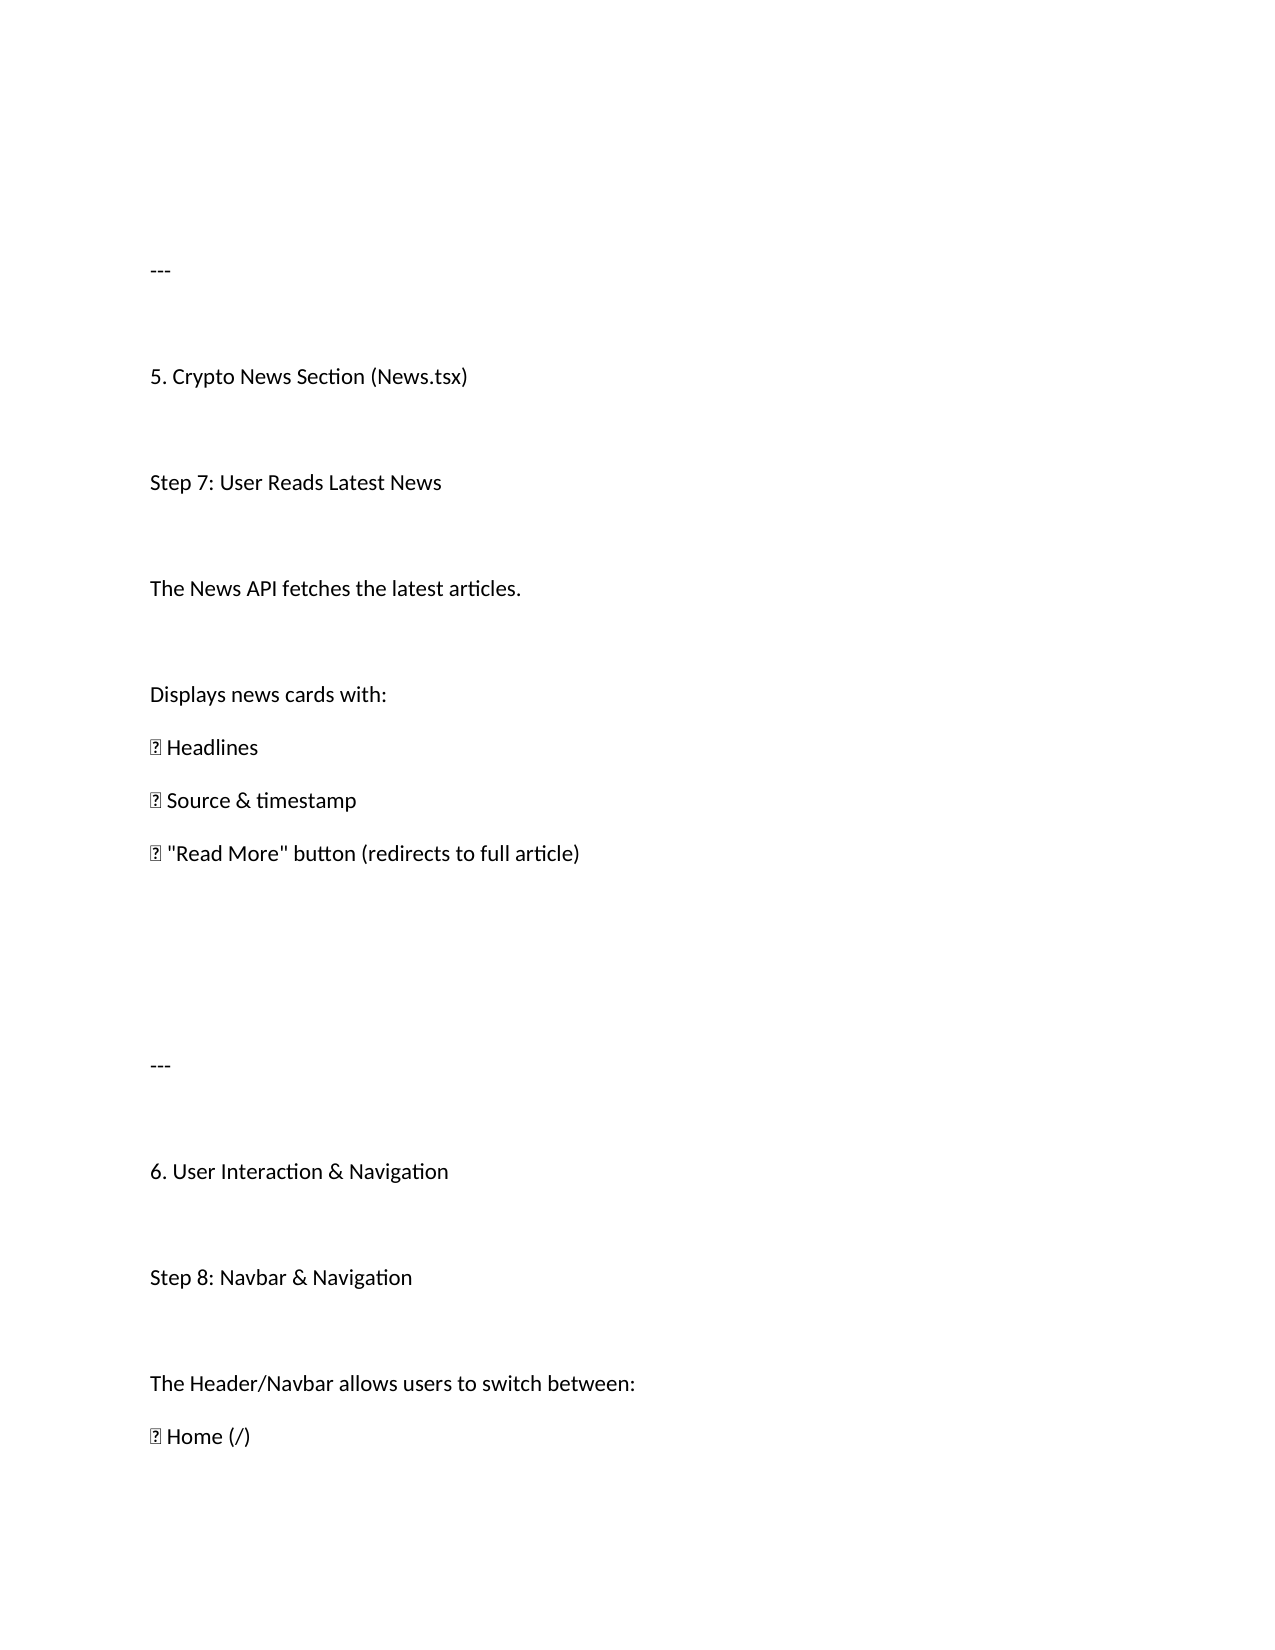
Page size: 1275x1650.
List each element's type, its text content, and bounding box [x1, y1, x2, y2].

text ✅ Source & timestamp [150, 786, 1125, 814]
text ✅ Headlines [150, 733, 1125, 761]
text --- [150, 1051, 1125, 1079]
text Displays news cards with: [150, 680, 1125, 708]
text 5. Crypto News Section (News.tsx) [150, 362, 1125, 390]
text --- [150, 256, 1125, 284]
text Step 8: Navbar & Navigation [150, 1263, 1125, 1291]
text Step 7: User Reads Latest News [150, 468, 1125, 496]
text 6. User Interaction & Navigation [150, 1157, 1125, 1185]
text The News API fetches the latest articles. [150, 574, 1125, 602]
text The Header/Navbar allows users to switch between: [150, 1369, 1125, 1397]
text ✅ "Read More" button (redirects to full article) [150, 839, 1125, 867]
text ✅ Home (/) [150, 1422, 1125, 1451]
